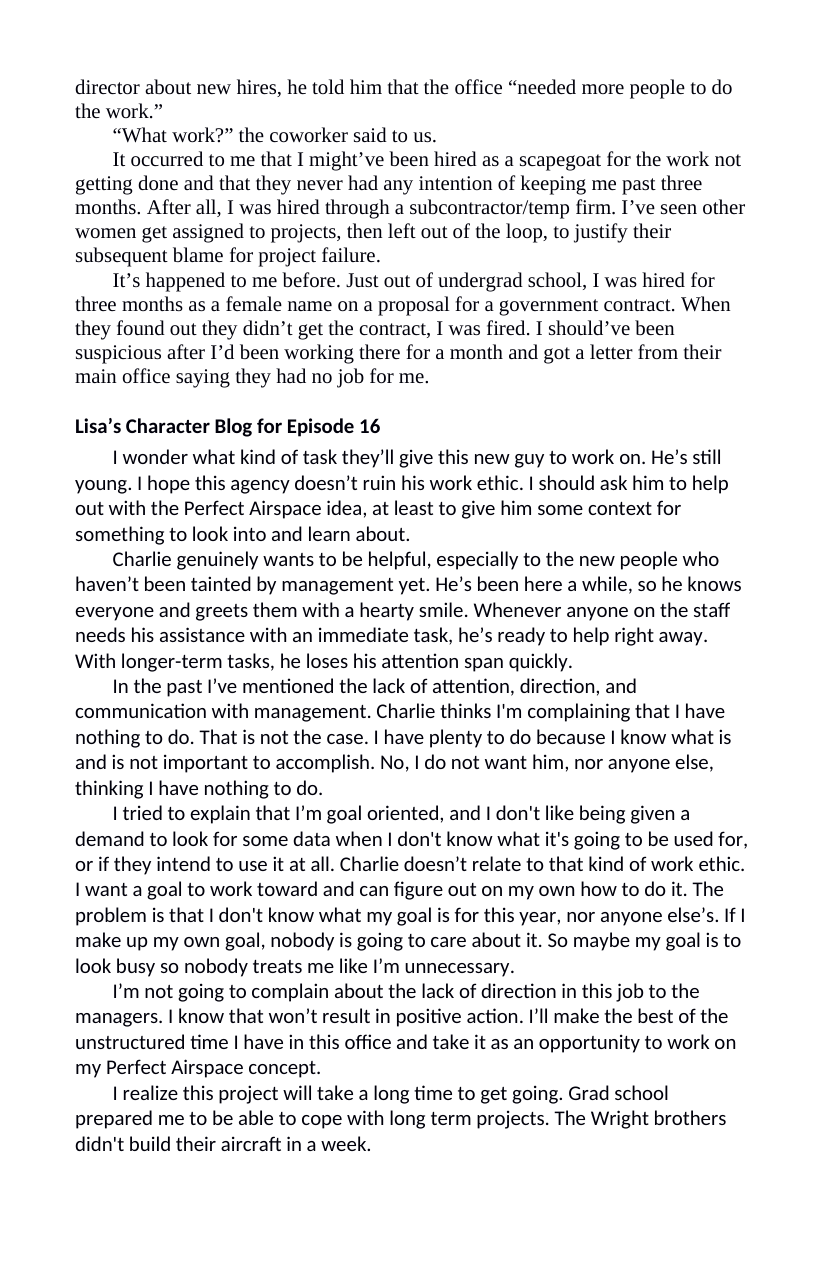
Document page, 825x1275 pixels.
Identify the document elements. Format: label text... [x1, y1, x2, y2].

text Charlie genuinely wants to be helpful, especially to the new people who haven’t been tainted by management yet. He’s been here a while, so he knows everyone and greets them with a hearty smile. Whenever anyone on the staff needs his assistance with an immediate task, he’s ready to help right away. With longer-term tasks, he loses his attention span quickly. [75, 546, 750, 673]
text I’m not going to complain about the lack of direction in this job to the managers. I know that won’t result in positive action. I’ll make the best of the unstructured time I have in this office and take it as an opportunity to work on my Perfect Airspace concept. [75, 978, 750, 1080]
text It’s happened to me before. Just out of undergrad school, I was hired for three months as a female name on a proposal for a government contract. When they found out they didn’t get the contract, I was fired. I should’ve been suspicious after I’d been working there for a month and got a letter from their main office saying they had no job for me. [75, 267, 750, 388]
subtitle Lisa’s Character Blog for Episode 16 [75, 413, 750, 438]
text I realize this project will take a long time to get going. Grad school prepared me to be able to cope with long term projects. The Wright brothers didn't build their aircraft in a week. [75, 1080, 750, 1156]
text I tried to explain that I’m goal oriented, and I don't like being given a demand to look for some data when I don't know what it's going to be used for, or if they intend to use it at all. Charlie doesn’t relate to that kind of work ethic. I want a goal to work toward and can figure out on my own how to do it. The problem is that I don't know what my goal is for this year, nor anyone else’s. If I make up my own goal, nobody is going to care about it. So maybe my goal is to look busy so nobody treats me like I’m unnecessary. [75, 800, 750, 978]
text In the past I’ve mentioned the lack of attention, direction, and communication with management. Charlie thinks I'm complaining that I have nothing to do. That is not the case. I have plenty to do because I know what is and is not important to accomplish. No, I do not want him, nor anyone else, thinking I have nothing to do. [75, 673, 750, 800]
text I wonder what kind of task they’ll give this new guy to work on. He’s still young. I hope this agency doesn’t ruin his work ethic. I should ask him to help out with the Perfect Airspace idea, at least to give him some context for something to look into and learn about. [75, 444, 750, 546]
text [75, 75, 750, 123]
text “What work?” the coworker said to us. [75, 123, 750, 147]
text It occurred to me that I might’ve been hired as a scapegoat for the work not getting done and that they never had any intention of keeping me past three months. After all, I was hired through a subcontractor/temp firm. I’ve seen other women get assigned to projects, then left out of the loop, to justify their subsequent blame for project failure. [75, 147, 750, 267]
